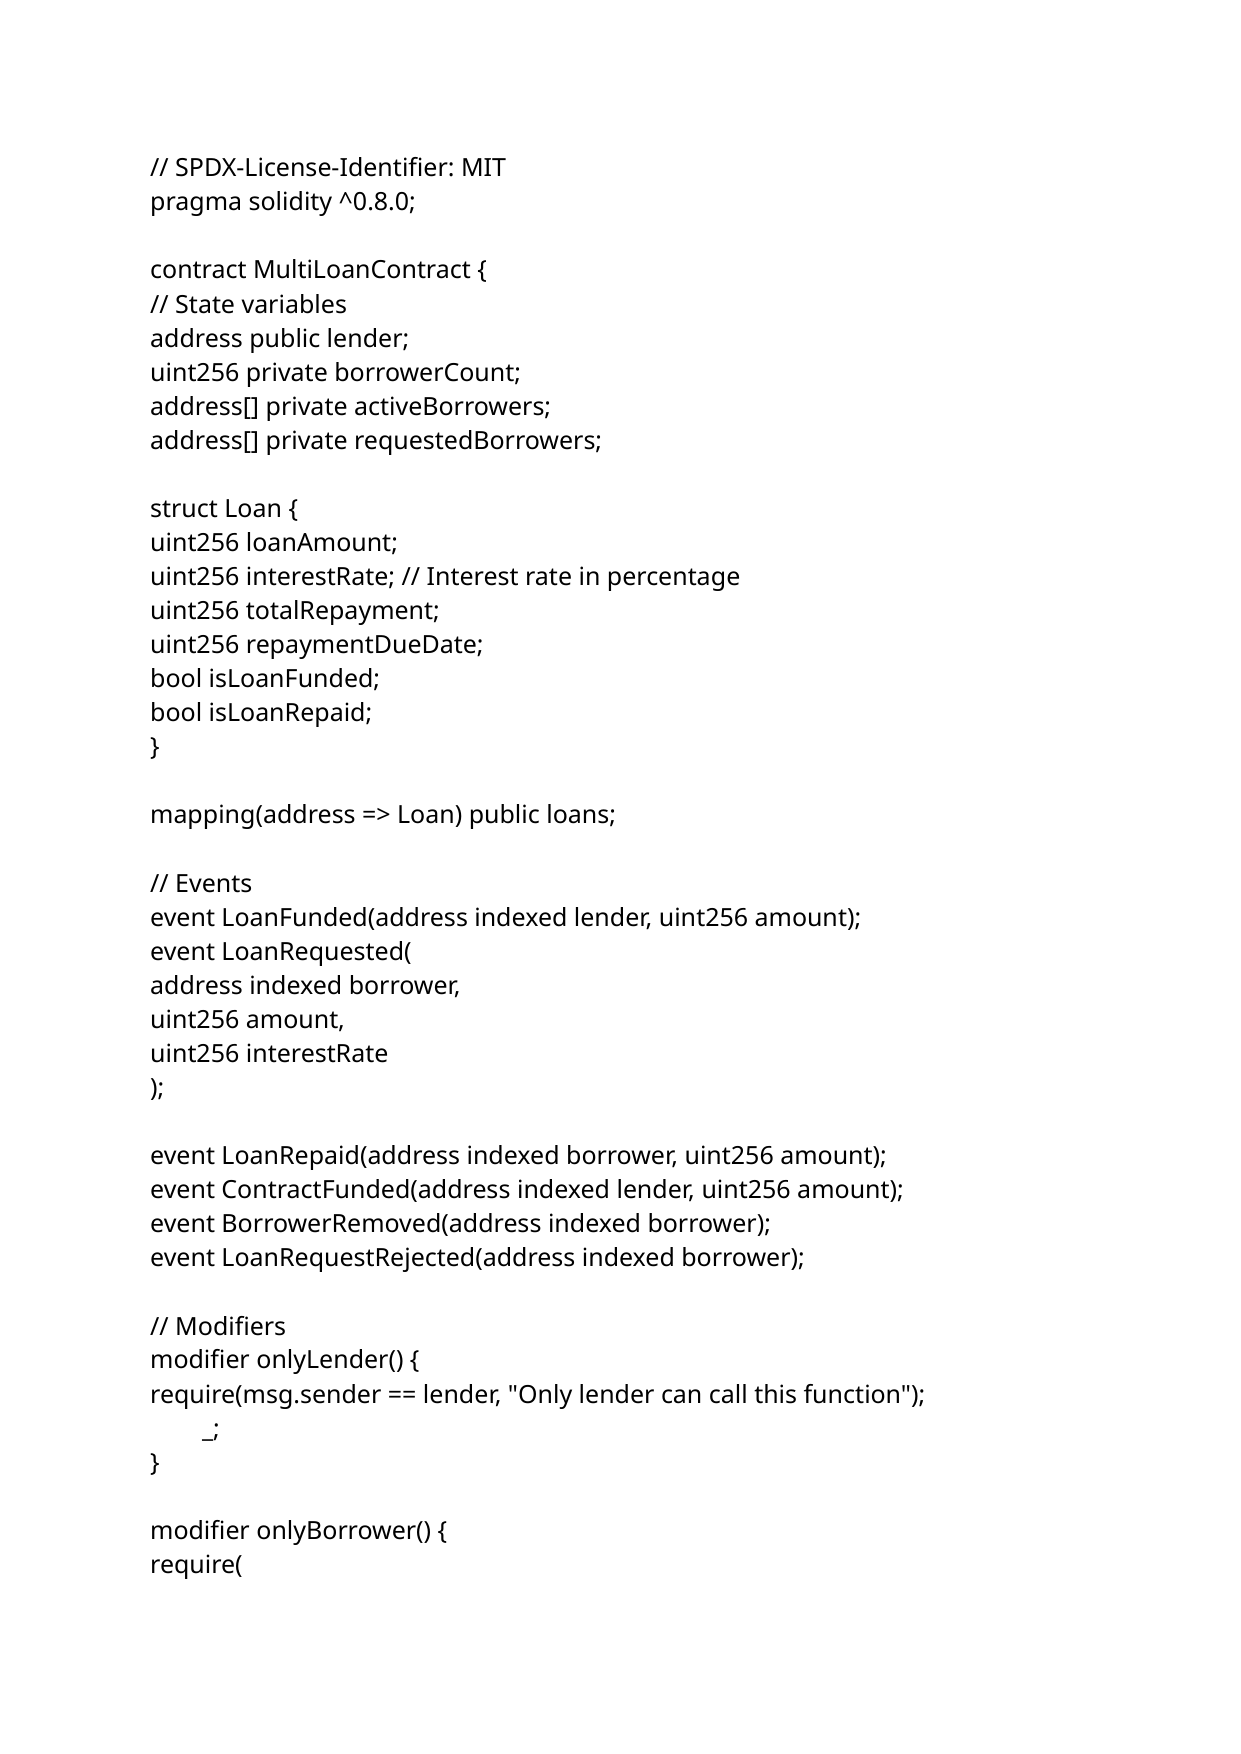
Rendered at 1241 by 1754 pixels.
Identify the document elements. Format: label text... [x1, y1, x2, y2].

text mapping(address => Loan) public loans; [150, 797, 1090, 831]
text event LoanFunded(address indexed lender, uint256 amount); [150, 899, 1090, 933]
text event LoanRepaid(address indexed borrower, uint256 amount); [150, 1138, 1090, 1172]
text // Events [150, 865, 1090, 899]
text uint256 loanAmount; [150, 525, 1090, 559]
text uint256 interestRate; // Interest rate in percentage [150, 559, 1090, 593]
text event ContractFunded(address indexed lender, uint256 amount); [150, 1172, 1090, 1206]
text } [150, 729, 1090, 763]
text uint256 totalRepayment; [150, 593, 1090, 627]
text // State variables [150, 286, 1090, 320]
text require(msg.sender == lender, "Only lender can call this function"); [150, 1376, 1090, 1410]
text ); [150, 1070, 1090, 1104]
text struct Loan { [150, 491, 1090, 525]
text event LoanRequestRejected(address indexed borrower); [150, 1240, 1090, 1274]
text _; [150, 1410, 1090, 1444]
text uint256 private borrowerCount; [150, 354, 1090, 388]
text bool isLoanRepaid; [150, 695, 1090, 729]
text address[] private activeBorrowers; [150, 388, 1090, 422]
text uint256 repaymentDueDate; [150, 627, 1090, 661]
text // Modifiers [150, 1308, 1090, 1342]
text } [150, 1444, 1090, 1478]
text pragma solidity ^0.8.0; [150, 184, 1090, 218]
text address public lender; [150, 320, 1090, 354]
text event LoanRequested( [150, 933, 1090, 967]
text bool isLoanFunded; [150, 661, 1090, 695]
text address[] private requestedBorrowers; [150, 422, 1090, 457]
text address indexed borrower, [150, 967, 1090, 1002]
text modifier onlyBorrower() { [150, 1512, 1090, 1547]
text event BorrowerRemoved(address indexed borrower); [150, 1206, 1090, 1240]
text uint256 amount, [150, 1002, 1090, 1036]
text // SPDX-License-Identifier: MIT [150, 150, 1090, 184]
text uint256 interestRate [150, 1036, 1090, 1070]
text modifier onlyLender() { [150, 1342, 1090, 1376]
text require( [150, 1547, 1090, 1581]
text contract MultiLoanContract { [150, 252, 1090, 286]
